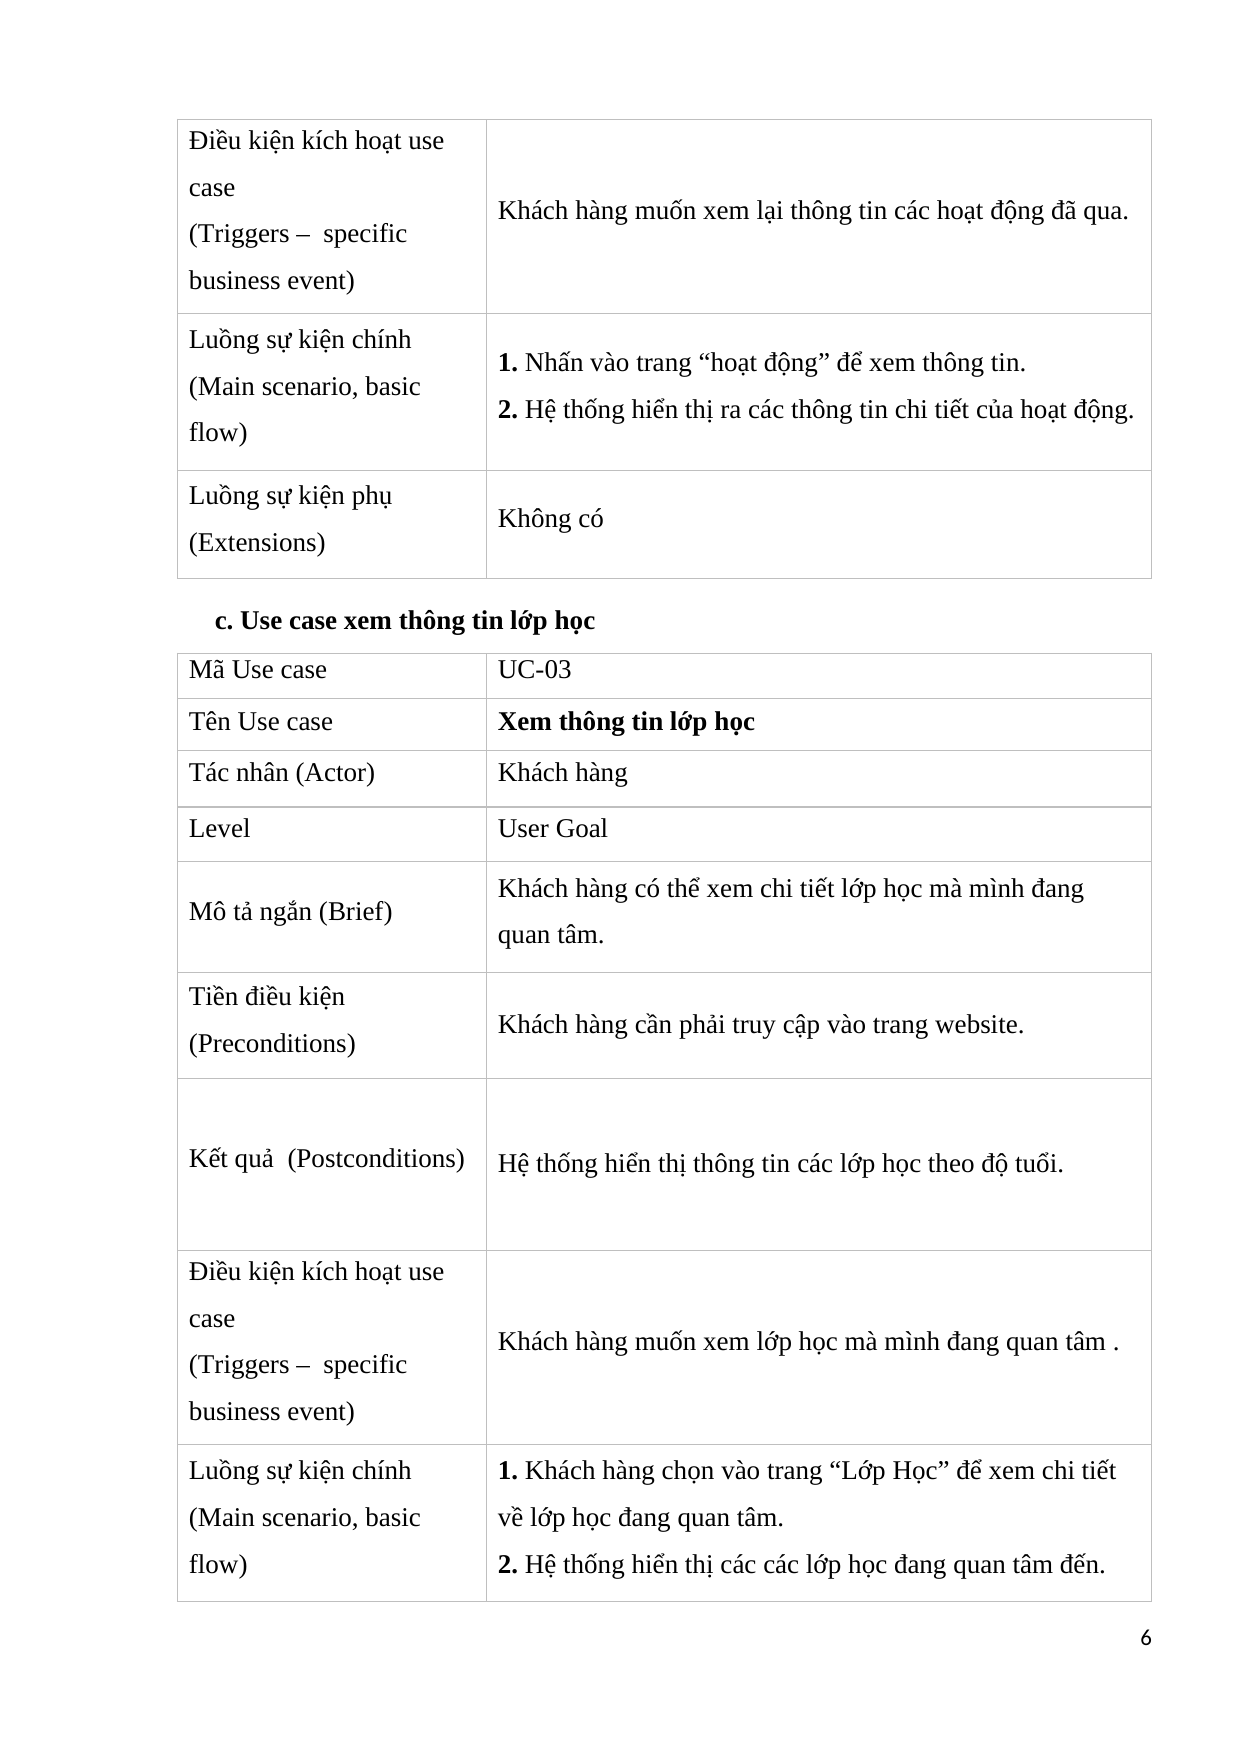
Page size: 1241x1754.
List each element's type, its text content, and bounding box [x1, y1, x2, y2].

table_cell Level [178, 808, 486, 861]
table_cell Tác nhân (Actor) [178, 751, 486, 806]
table_cell Điều kiện kích hoạt use case (Triggers – specific business event) [178, 1251, 486, 1444]
table_cell Điều kiện kích hoạt use case (Triggers – specific business event) [178, 120, 486, 313]
table_cell Luồng sự kiện phụ (Extensions) [178, 471, 486, 578]
table_cell Luồng sự kiện chính (Main scenario, basic flow) [178, 314, 486, 470]
table_cell User Goal [487, 808, 1151, 861]
table_cell Khách hàng có thể xem chi tiết lớp học mà mình đang quan tâm. [487, 862, 1151, 972]
table_cell 1. Khách hàng chọn vào trang “Lớp Học” để xem chi tiết về lớp học đang quan tâm. 2. Hệ thống hiển thị các các lớp học đang quan tâm đến. [487, 1445, 1151, 1601]
table_cell 1. Nhấn vào trang “hoạt động” để xem thông tin. 2. Hệ thống hiển thị ra các thông tin chi tiết của hoạt động. [487, 314, 1151, 470]
table_cell Xem thông tin lớp học [487, 699, 1151, 750]
text c. Use case xem thông tin lớp học [177, 604, 1152, 635]
table_cell Mô tả ngắn (Brief) [178, 862, 486, 972]
table_cell Khách hàng muốn xem lớp học mà mình đang quan tâm . [487, 1251, 1151, 1444]
table_cell Tiền điều kiện (Preconditions) [178, 973, 486, 1078]
table_cell Khách hàng [487, 751, 1151, 806]
table_cell Không có [487, 471, 1151, 578]
table_cell Kết quả (Postconditions) [178, 1079, 486, 1250]
table_cell Khách hàng cần phải truy cập vào trang website. [487, 973, 1151, 1078]
table_header UC-03 [487, 654, 1151, 698]
table_cell Tên Use case [178, 699, 486, 750]
table_cell Khách hàng muốn xem lại thông tin các hoạt động đã qua. [487, 120, 1151, 313]
table_cell Hệ thống hiển thị thông tin các lớp học theo độ tuổi. [487, 1079, 1151, 1250]
table_header Mã Use case [178, 654, 486, 698]
table_cell Luồng sự kiện chính (Main scenario, basic flow) [178, 1445, 486, 1601]
